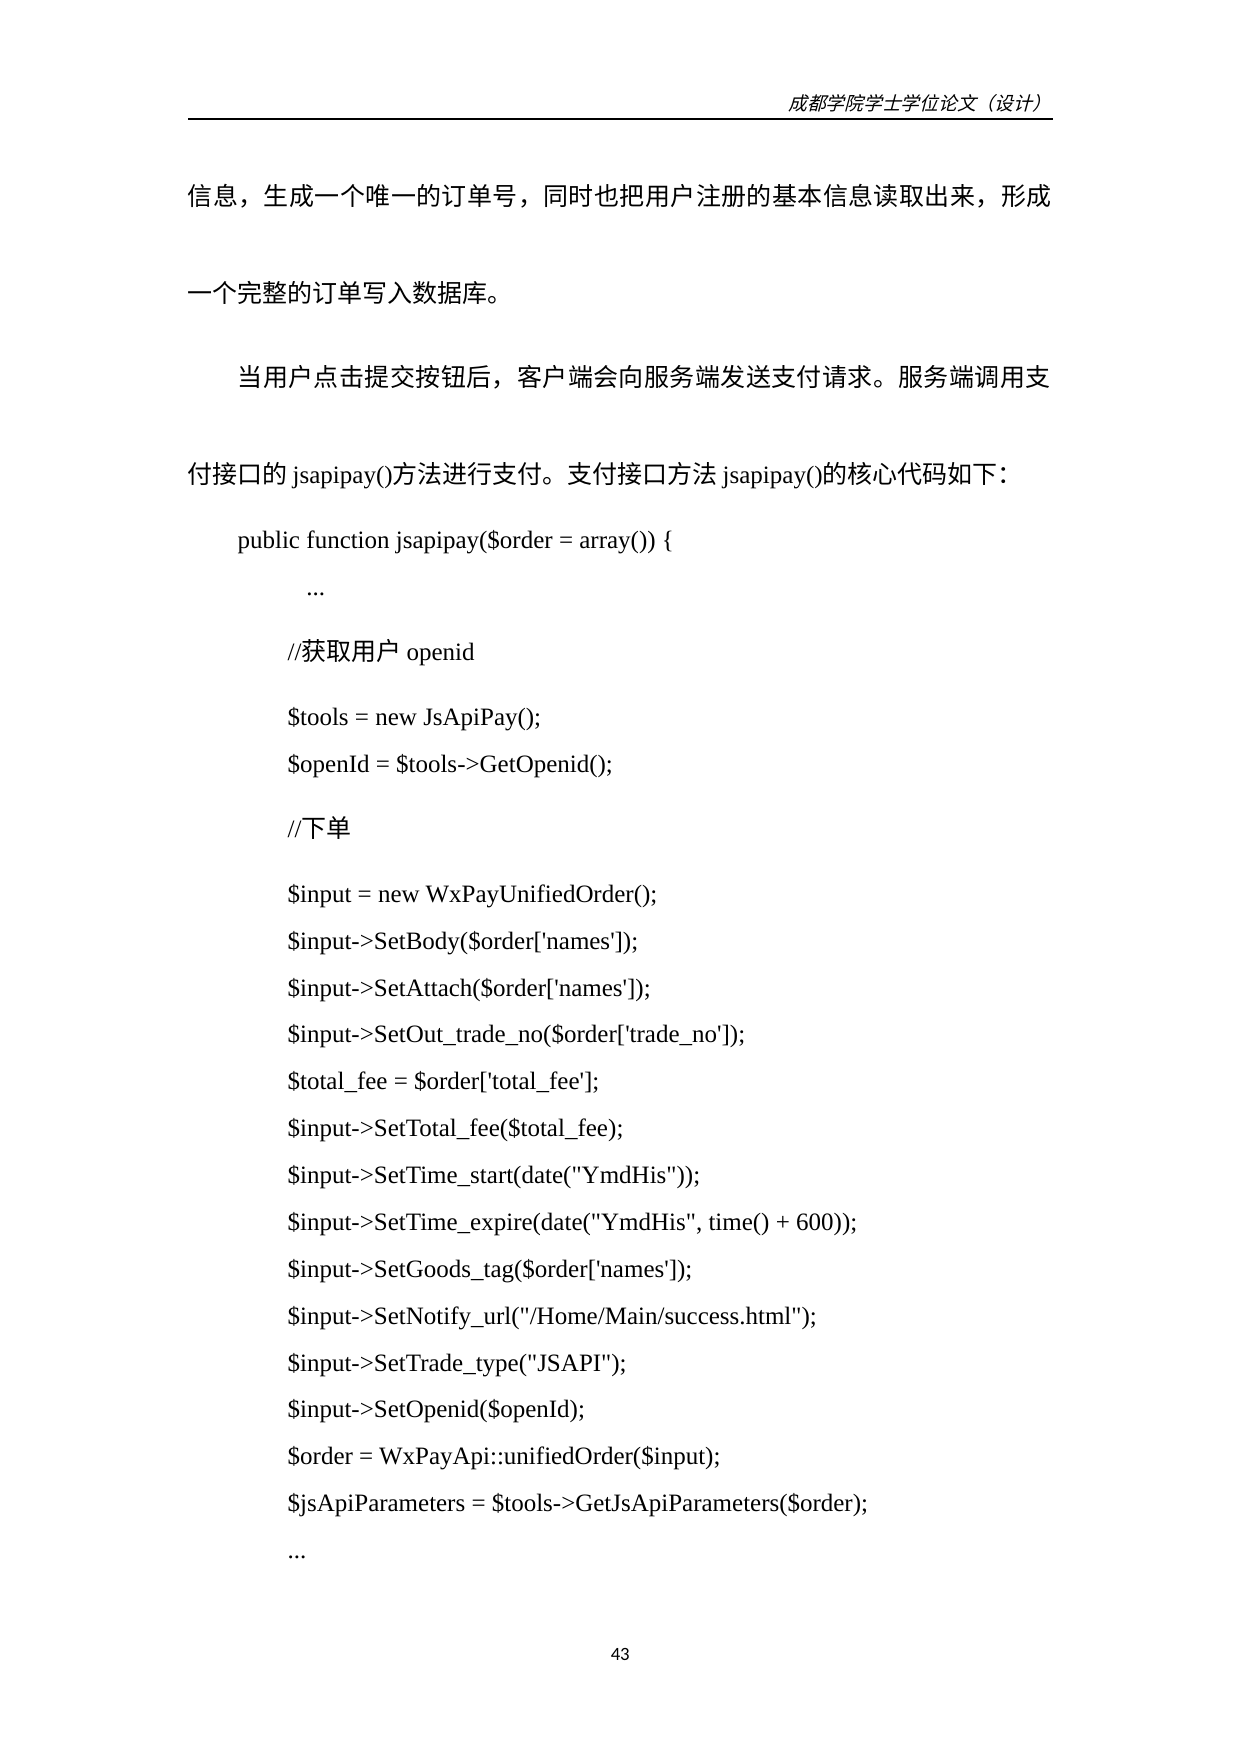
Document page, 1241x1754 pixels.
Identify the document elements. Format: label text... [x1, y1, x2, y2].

text $input->SetOut_trade_no($order['trade_no']); [187, 1018, 1053, 1050]
text $tools = new JsApiPay(); [187, 700, 1053, 733]
text $order = WxPayApi::unifiedOrder($input); [187, 1439, 1053, 1472]
text $input->SetAttach($order['names']); [187, 971, 1053, 1003]
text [187, 162, 1053, 324]
text $jsApiParameters = $tools->GetJsApiParameters($order); [187, 1486, 1053, 1519]
text $input->SetNotify_url("/Home/Main/success.html"); [187, 1299, 1053, 1331]
text $input->SetTotal_fee($total_fee); [187, 1111, 1053, 1144]
text ... [187, 1533, 1053, 1566]
text $input->SetTime_start(date("YmdHis")); [187, 1158, 1053, 1191]
text //获取用户openid [187, 617, 1053, 682]
text public function jsapipay($order = array()) { [187, 523, 1053, 556]
text $input->SetTrade_type("JSAPI"); [187, 1346, 1053, 1378]
text $input->SetGoods_tag($order['names']); [187, 1252, 1053, 1284]
text $input = new WxPayUnifiedOrder(); [187, 877, 1053, 909]
text //下单 [187, 794, 1053, 859]
text ... [187, 570, 1053, 603]
text $openId = $tools->GetOpenid(); [187, 747, 1053, 779]
text $input->SetOpenid($openId); [187, 1393, 1053, 1425]
text 当用户点击提交按钮后，客户端会向服务端发送支付请求。服务端调用支付接口的jsapipay()方法进行支付。支付接口方法jsapipay()的核心代码如下： [187, 343, 1053, 505]
text $input->SetBody($order['names']); [187, 924, 1053, 956]
text $total_fee = $order['total_fee']; [187, 1064, 1053, 1097]
text $input->SetTime_expire(date("YmdHis", time() + 600)); [187, 1205, 1053, 1238]
